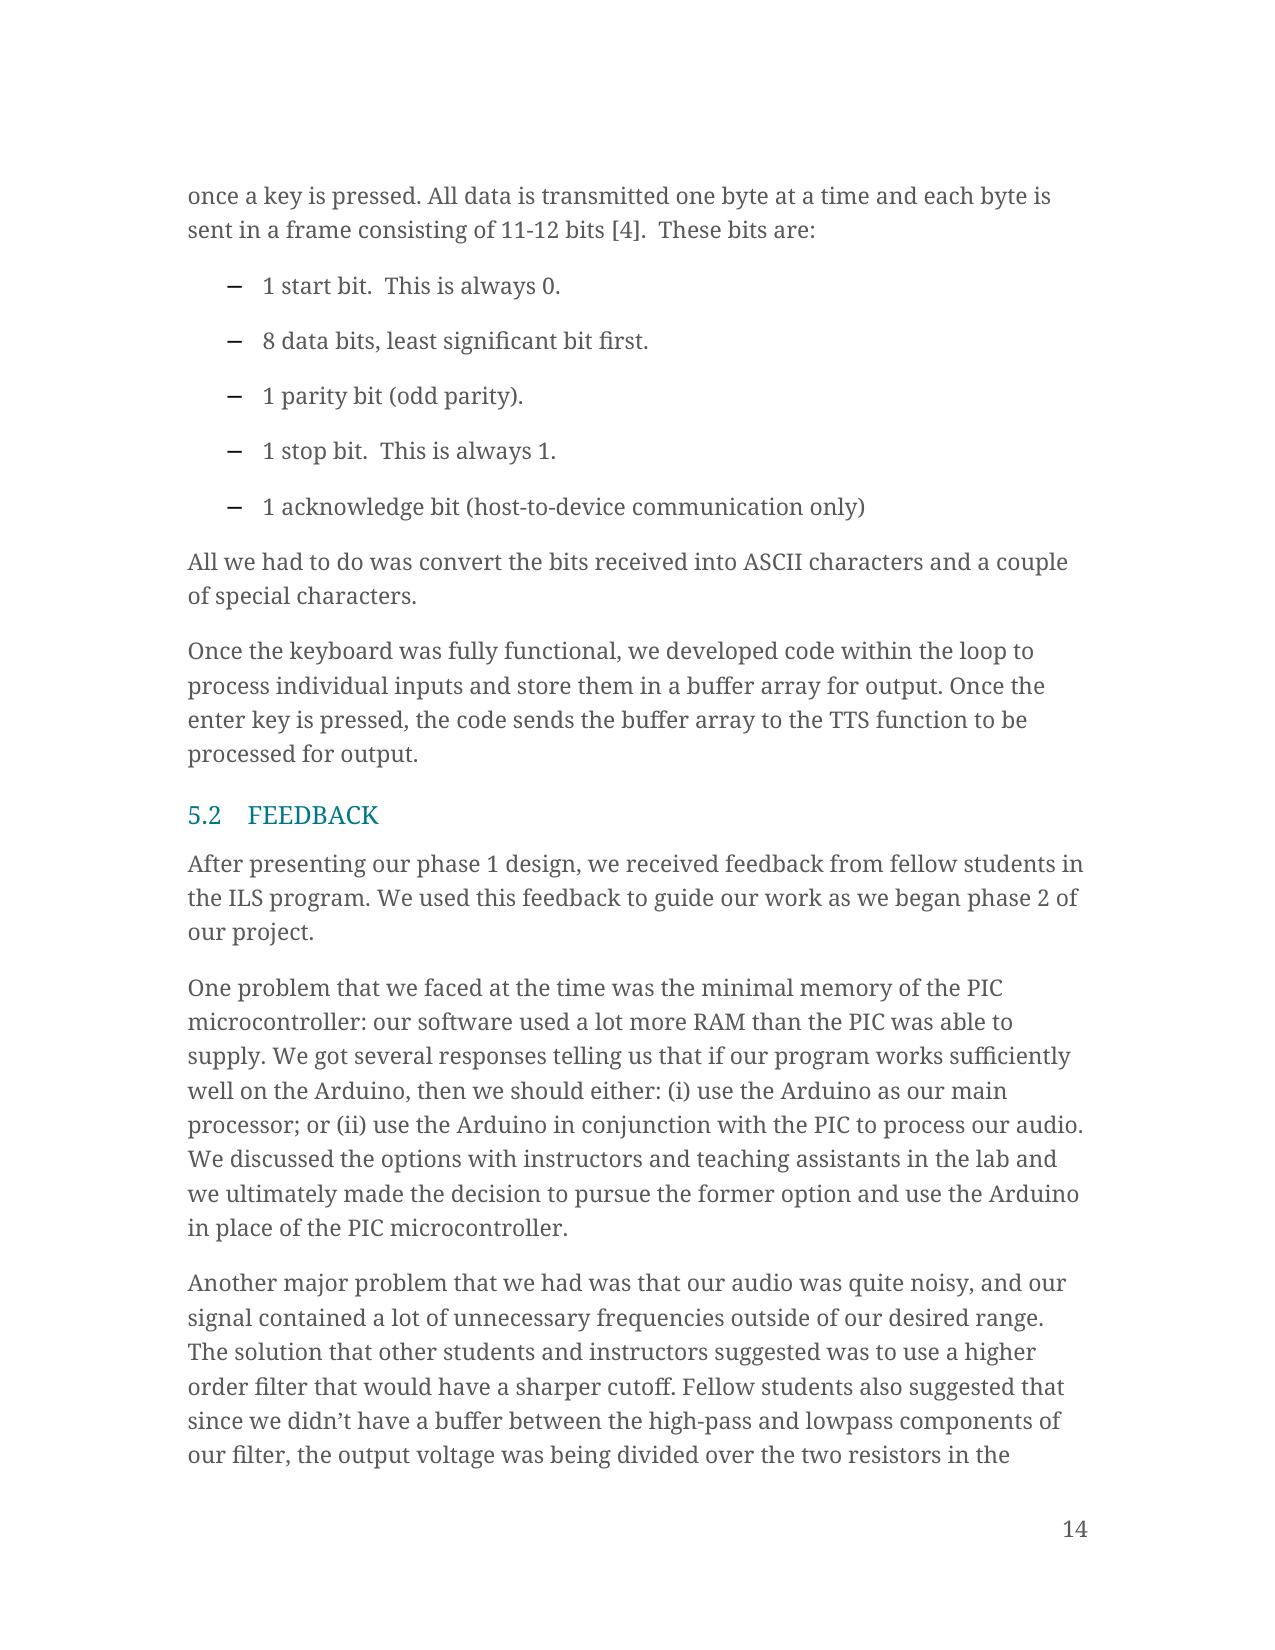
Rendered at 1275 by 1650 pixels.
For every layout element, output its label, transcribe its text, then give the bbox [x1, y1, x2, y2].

subtitle FEEDBACK [187, 798, 1087, 832]
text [187, 1267, 1087, 1471]
list 1 acknowledge bit (host-to-device communication only) [225, 490, 1087, 522]
list 1 parity bit (odd parity). [225, 380, 1087, 411]
list 8 data bits, least significant bit first. [225, 325, 1087, 356]
text All we had to do was convert the bits received into ASCII characters and a couple of special characters. [187, 546, 1087, 611]
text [187, 180, 1087, 246]
list 1 stop bit. This is always 1. [225, 435, 1087, 466]
text After presenting our phase 1 design, we received feedback from fellow students in the ILS program. We used this feedback to guide our work as we began phase 2 of our project. [187, 848, 1087, 948]
list 1 start bit. This is always 0. [225, 269, 1087, 301]
text One problem that we faced at the time was the minimal memory of the PIC microcontroller: our software used a lot more RAM than the PIC was able to supply. We got several responses telling us that if our program works sufficiently well on the Arduino, then we should either: (i) use the Arduino as our main processor; or (ii) use the Arduino in conjunction with the PIC to process our audio. We discussed the options with instructors and teaching assistants in the lab and we ultimately made the decision to pursue the former option and use the Arduino in place of the PIC microcontroller. [187, 972, 1087, 1243]
text Once the keyboard was fully functional, we developed code within the loop to process individual inputs and store them in a buffer array for output. Once the enter key is pressed, the code sends the buffer array to the TTS function to be processed for output. [187, 635, 1087, 769]
